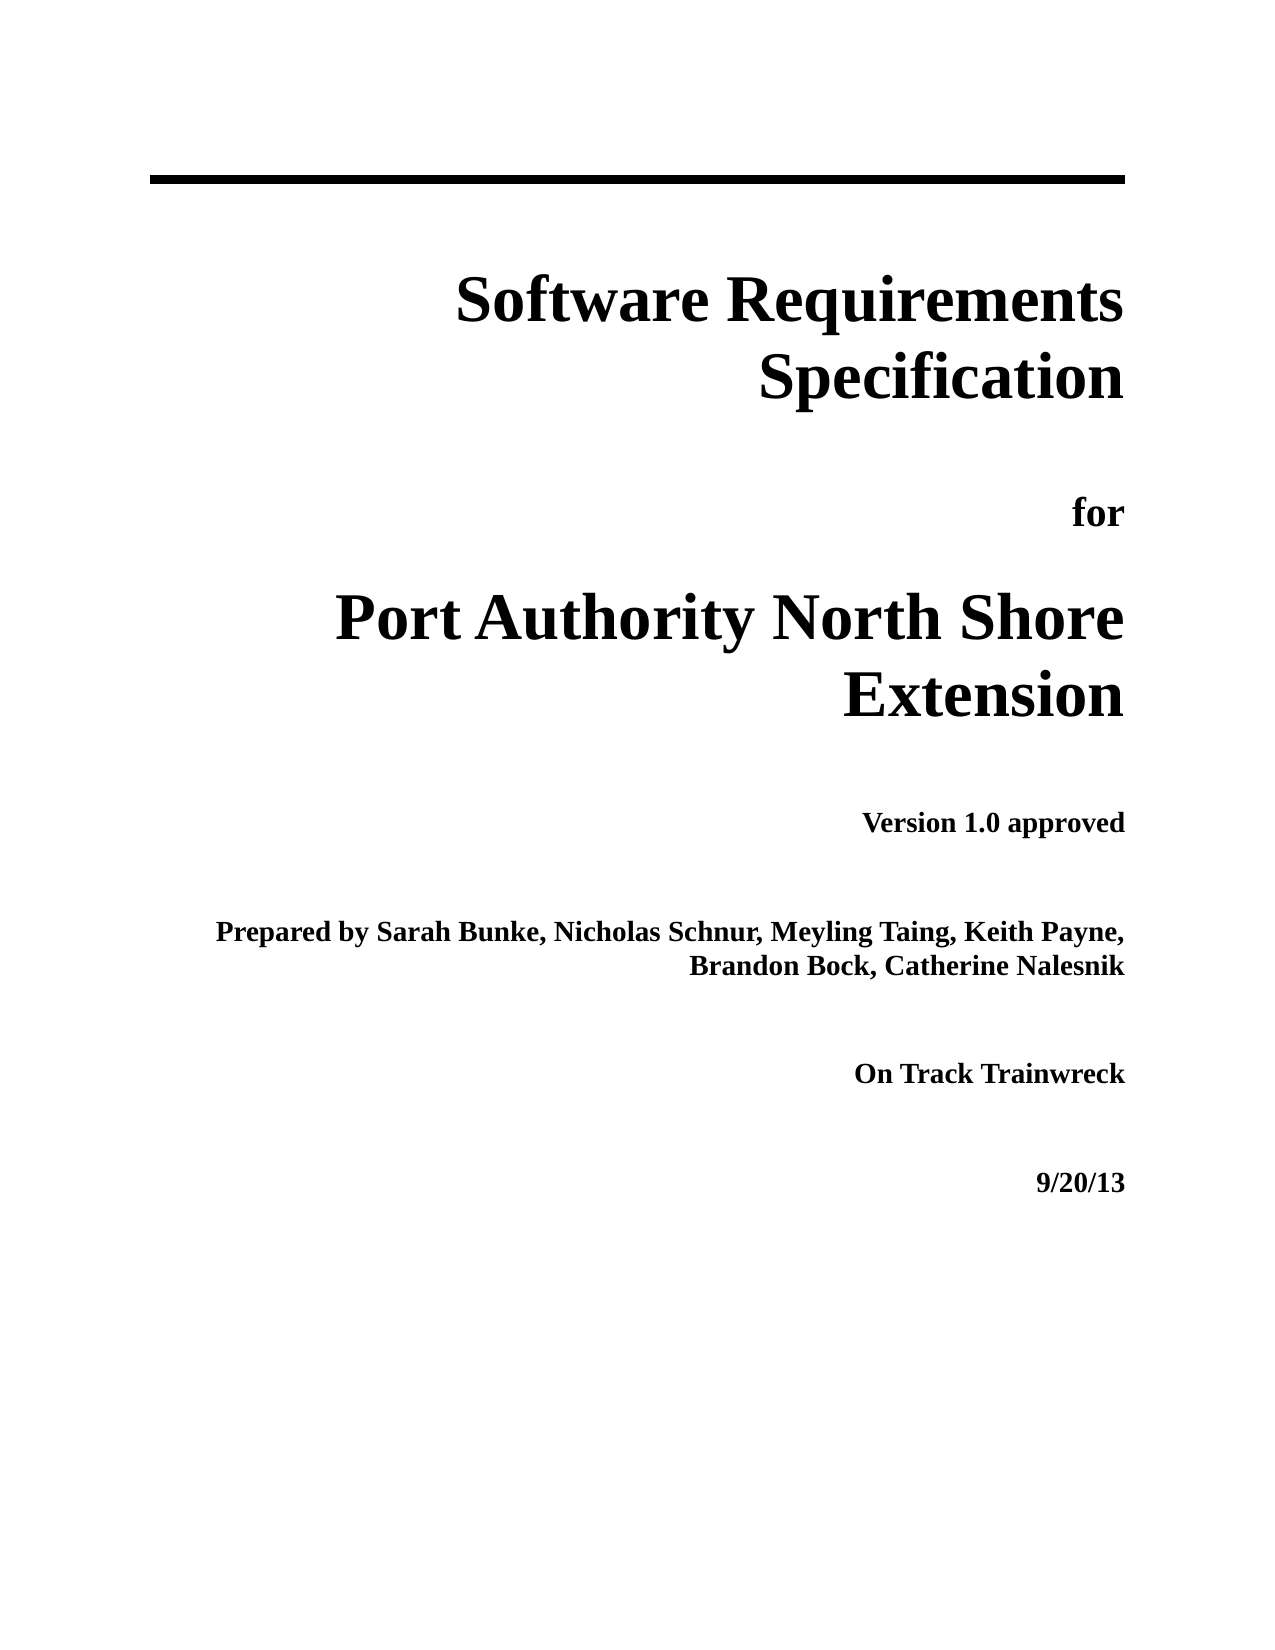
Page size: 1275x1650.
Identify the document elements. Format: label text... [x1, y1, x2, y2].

text 9/20/13 [150, 1165, 1125, 1198]
title Software Requirements Specification [150, 259, 1125, 413]
text Version 1.0 approved [150, 806, 1125, 839]
title Port Authority North Shore Extension [150, 577, 1125, 731]
text Prepared by Sarah Bunke, Nicholas Schnur, Meyling Taing, Keith Payne, Brandon Bock, Catherine Nalesnik [150, 914, 1125, 981]
text On Track Trainwreck [150, 1056, 1125, 1090]
title for [150, 488, 1125, 536]
